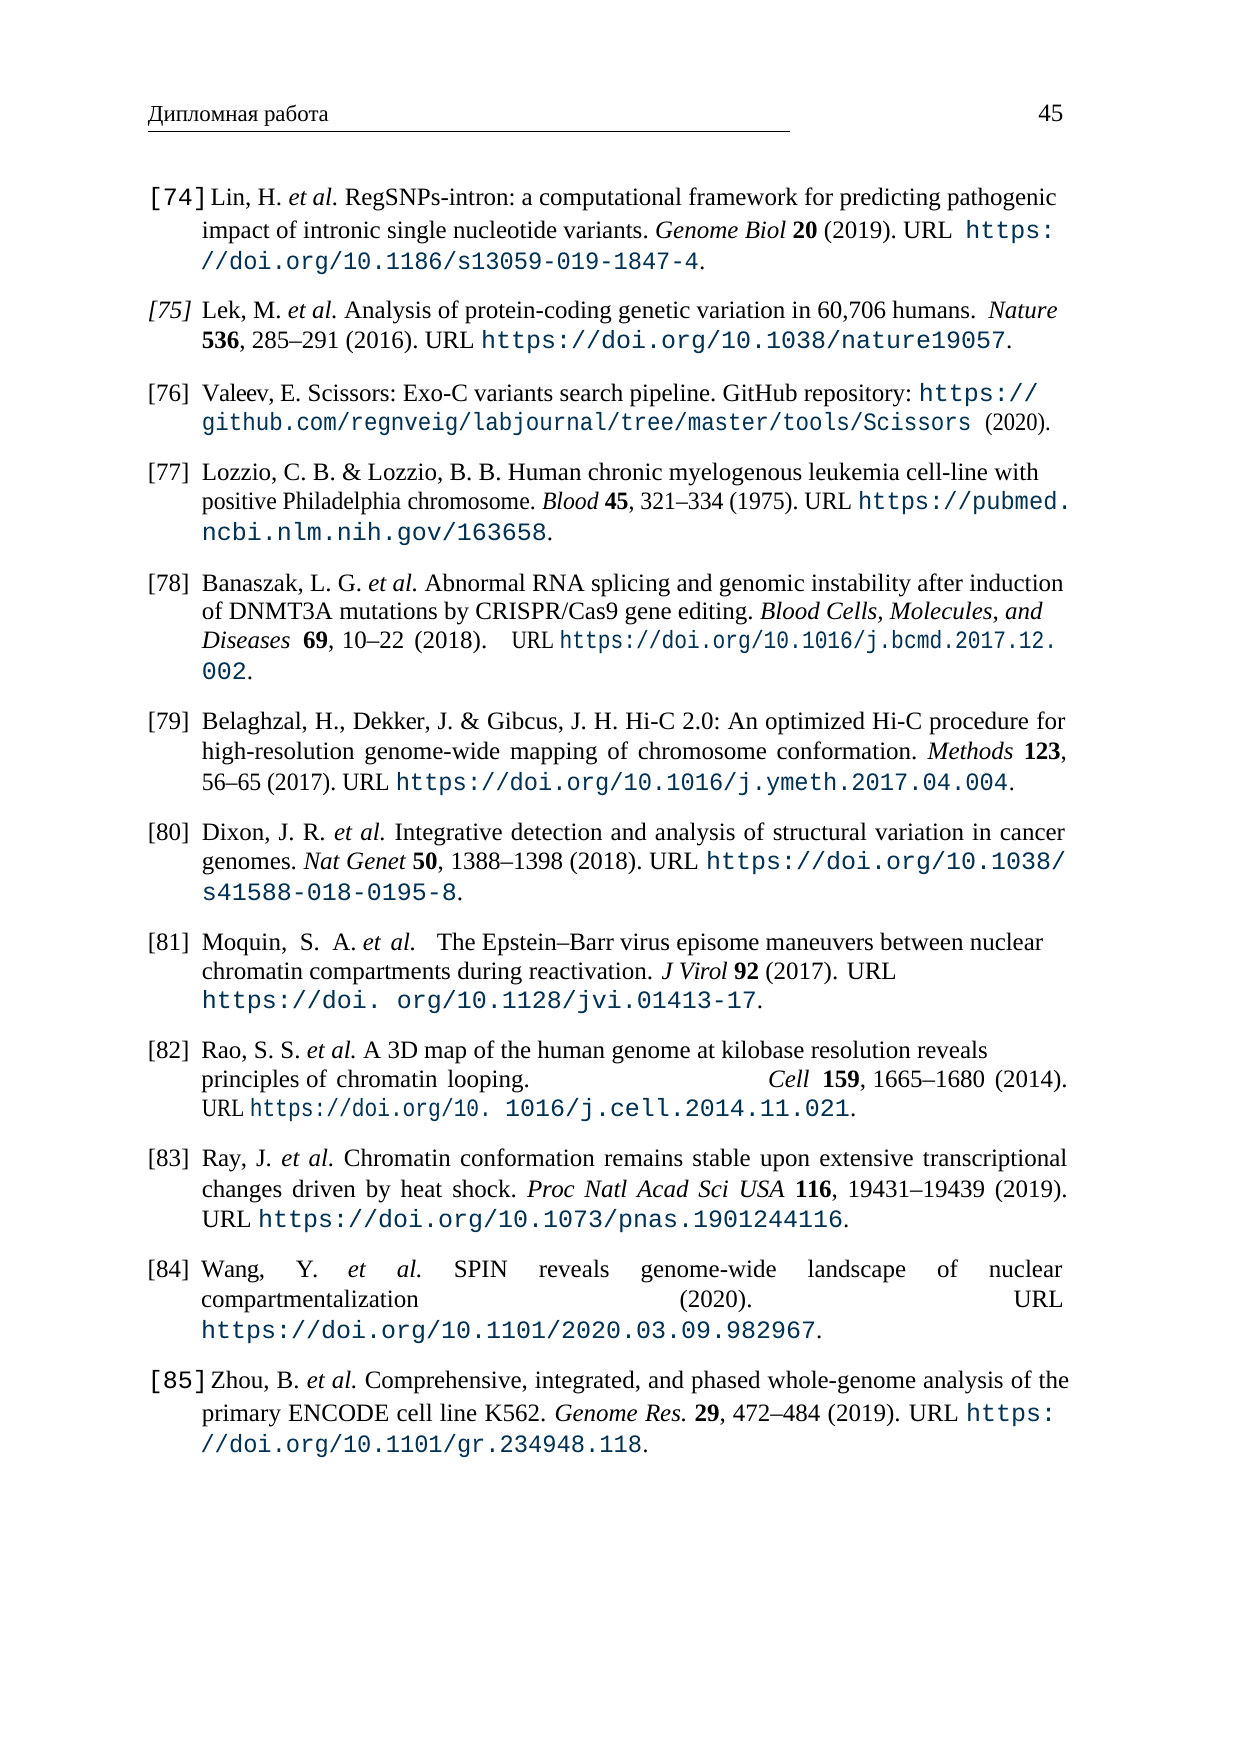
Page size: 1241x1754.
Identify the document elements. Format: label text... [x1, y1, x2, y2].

list Wang, Y. et al. SPIN reveals genome-wide landscape of nuclear compartmentalization (2020). URL https://doi.org/10.1101/2020.03.09.982967. [147, 1254, 1063, 1346]
list Lek, M. et al. Analysis of protein-coding genetic variation in 60,706 humans. Nature [147, 296, 1121, 324]
list Zhou, B. et al. Comprehensive, integrated, and phased whole-genome analysis of the primary ENCODE cell line K562. Genome Res. 29, 472–484 (2019). URL https: [148, 1365, 1070, 1428]
list Ray, J. et al. Chromatin conformation remains stable upon extensive transcriptional changes driven by heat shock. Proc Natl Acad Sci USA 116, 19431–19439 (2019). URL https://doi.org/10.1073/pnas.1901244116. [148, 1143, 1068, 1234]
list Valeev, E. Scissors: Exo-C variants search pipeline. GitHub repository: https:// github.com/regnveig/labjournal/tree/master/tools/Scissors (2020). [148, 377, 1066, 437]
list Banaszak, L. G. et al. Abnormal RNA splicing and genomic instability after induction of DNMT3A mutations by CRISPR/Cas9 gene editing. Blood Cells, Molecules, and Diseases 69, 10–22 (2018). URL https://doi.org/10.1016/j.bcmd.2017.12. 002. [148, 568, 1072, 687]
text //doi.org/10.1186/s13059-019-1847-4. [200, 247, 1121, 276]
text //doi.org/10.1101/gr.234948.118. [200, 1430, 1121, 1458]
list Lozzio, C. B. & Lozzio, B. B. Human chronic myelogenous leukemia cell-line with positive Philadelphia chromosome. Blood 45, 321–334 (1975). URL https://pubmed. ncbi.nlm.nih.gov/163658. [148, 457, 1072, 548]
list Dixon, J. R. et al. Integrative detection and analysis of structural variation in cancer genomes. Nat Genet 50, 1388–1398 (2018). URL https://doi.org/10.1038/ s41588-018-0195-8. [148, 817, 1066, 908]
list Belaghzal, H., Dekker, J. & Gibcus, J. H. Hi-C 2.0: An optimized Hi-C procedure for high-resolution genome-wide mapping of chromosome conformation. Methods 123, 56–65 (2017). URL https://doi.org/10.1016/j.ymeth.2017.04.004. [148, 706, 1066, 797]
list Lin, H. et al. RegSNPs-intron: a computational framework for predicting pathogenic impact of intronic single nucleotide variants. Genome Biol 20 (2019). URL https: [148, 182, 1070, 246]
text 536, 285–291 (2016). URL https://doi.org/10.1038/nature19057. [202, 326, 1121, 356]
list Rao, S. S. et al. A 3D map of the human genome at kilobase resolution reveals principles of chromatin looping. Cell 159, 1665–1680 (2014). URL https://doi.org/10. 1016/j.cell.2014.11.021. [148, 1036, 1072, 1124]
list Moquin, S. A. et al. The Epstein–Barr virus episome maneuvers between nuclear chromatin compartments during reactivation. J Virol 92 (2017). URL https://doi. org/10.1128/jvi.01413-17. [148, 927, 1072, 1016]
